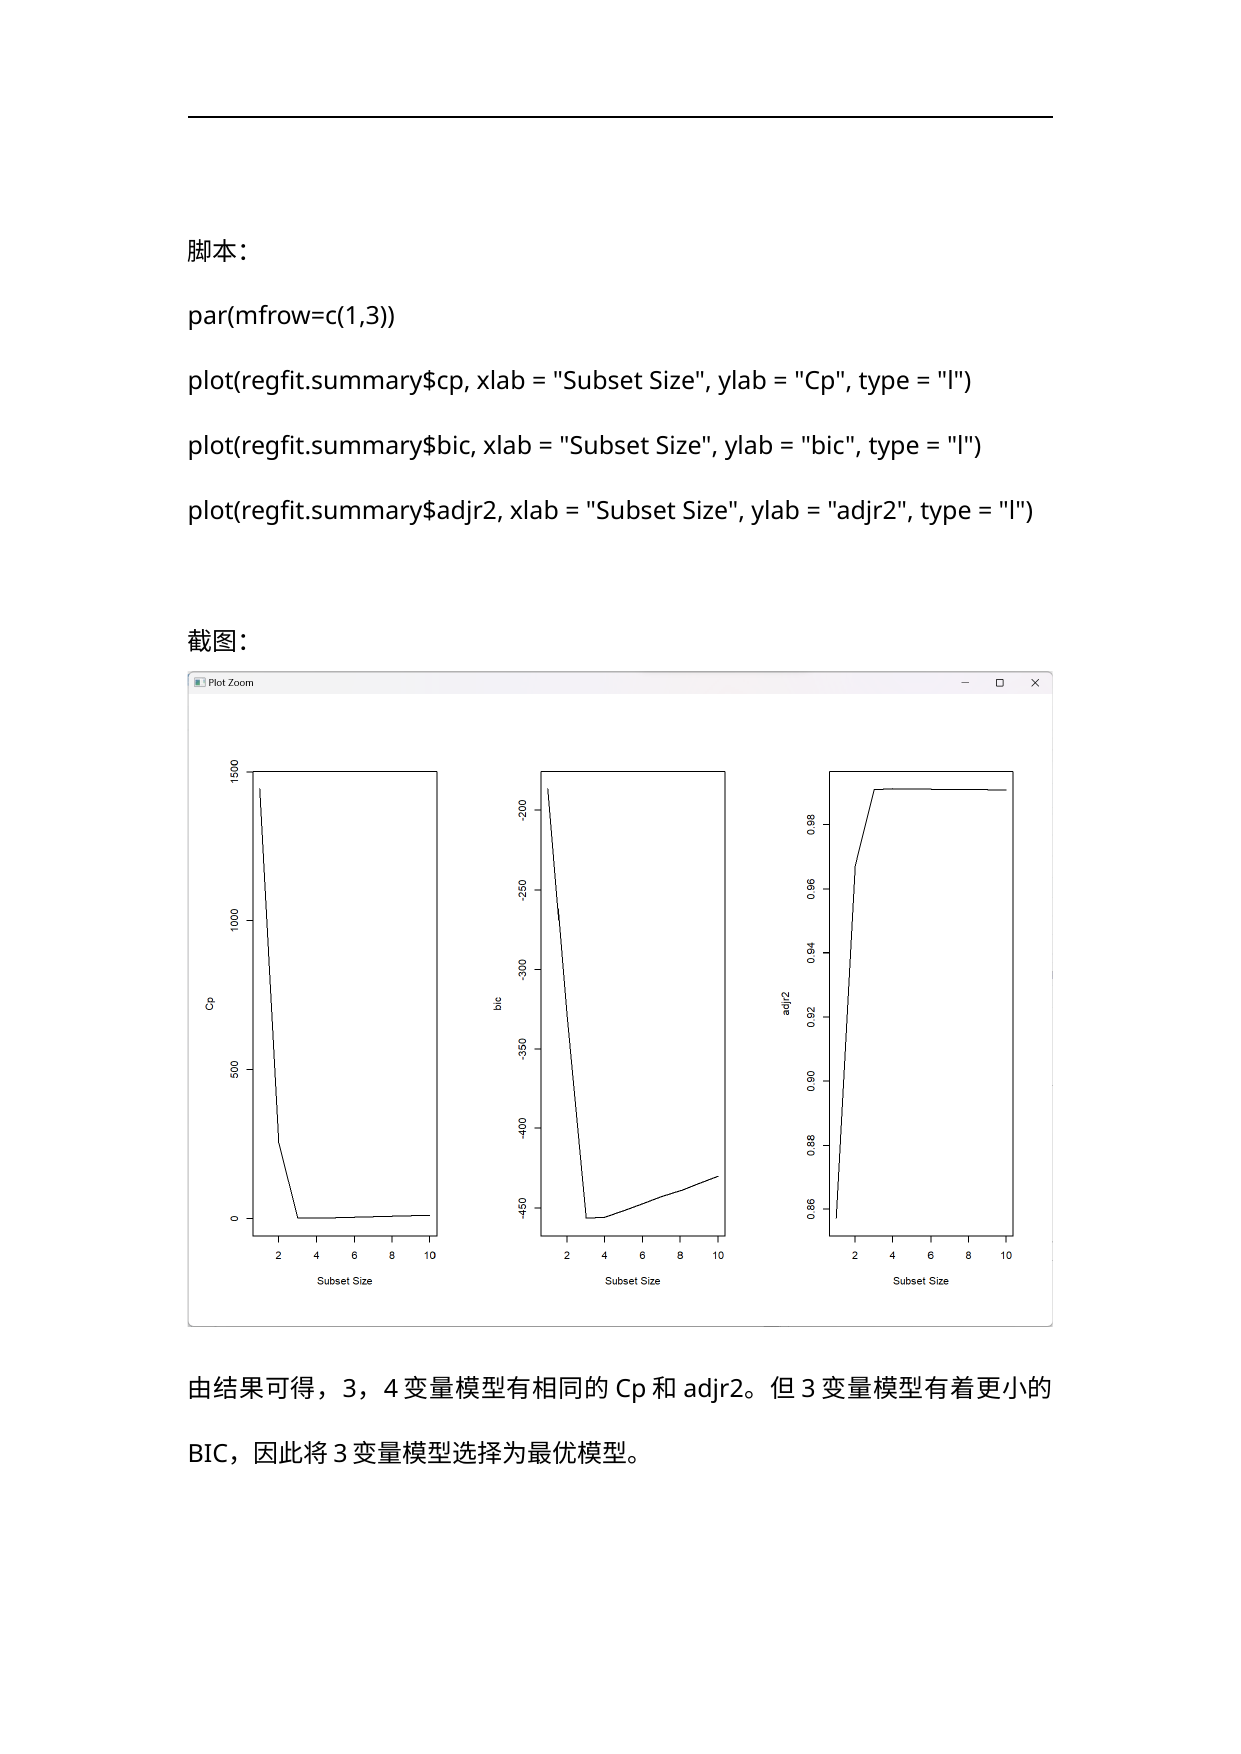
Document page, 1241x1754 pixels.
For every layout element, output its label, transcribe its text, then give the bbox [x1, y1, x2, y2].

text plot(regfit.summary$adjr2, xlab = "Subset Size", ylab = "adjr2", type = "l") [187, 477, 1053, 542]
text par(mfrow=c(1,3)) [187, 282, 1053, 347]
text 截图： [187, 607, 1053, 671]
text plot(regfit.summary$bic, xlab = "Subset Size", ylab = "bic", type = "l") [187, 412, 1053, 477]
text plot(regfit.summary$cp, xlab = "Subset Size", ylab = "Cp", type = "l") [187, 347, 1053, 412]
text 脚本： [187, 217, 1053, 282]
picture [187, 671, 1053, 1327]
text 由结果可得，3，4变量模型有相同的Cp和adjr2。但3变量模型有着更小的BIC，因此将3变量模型选择为最优模型。 [187, 1354, 1053, 1484]
